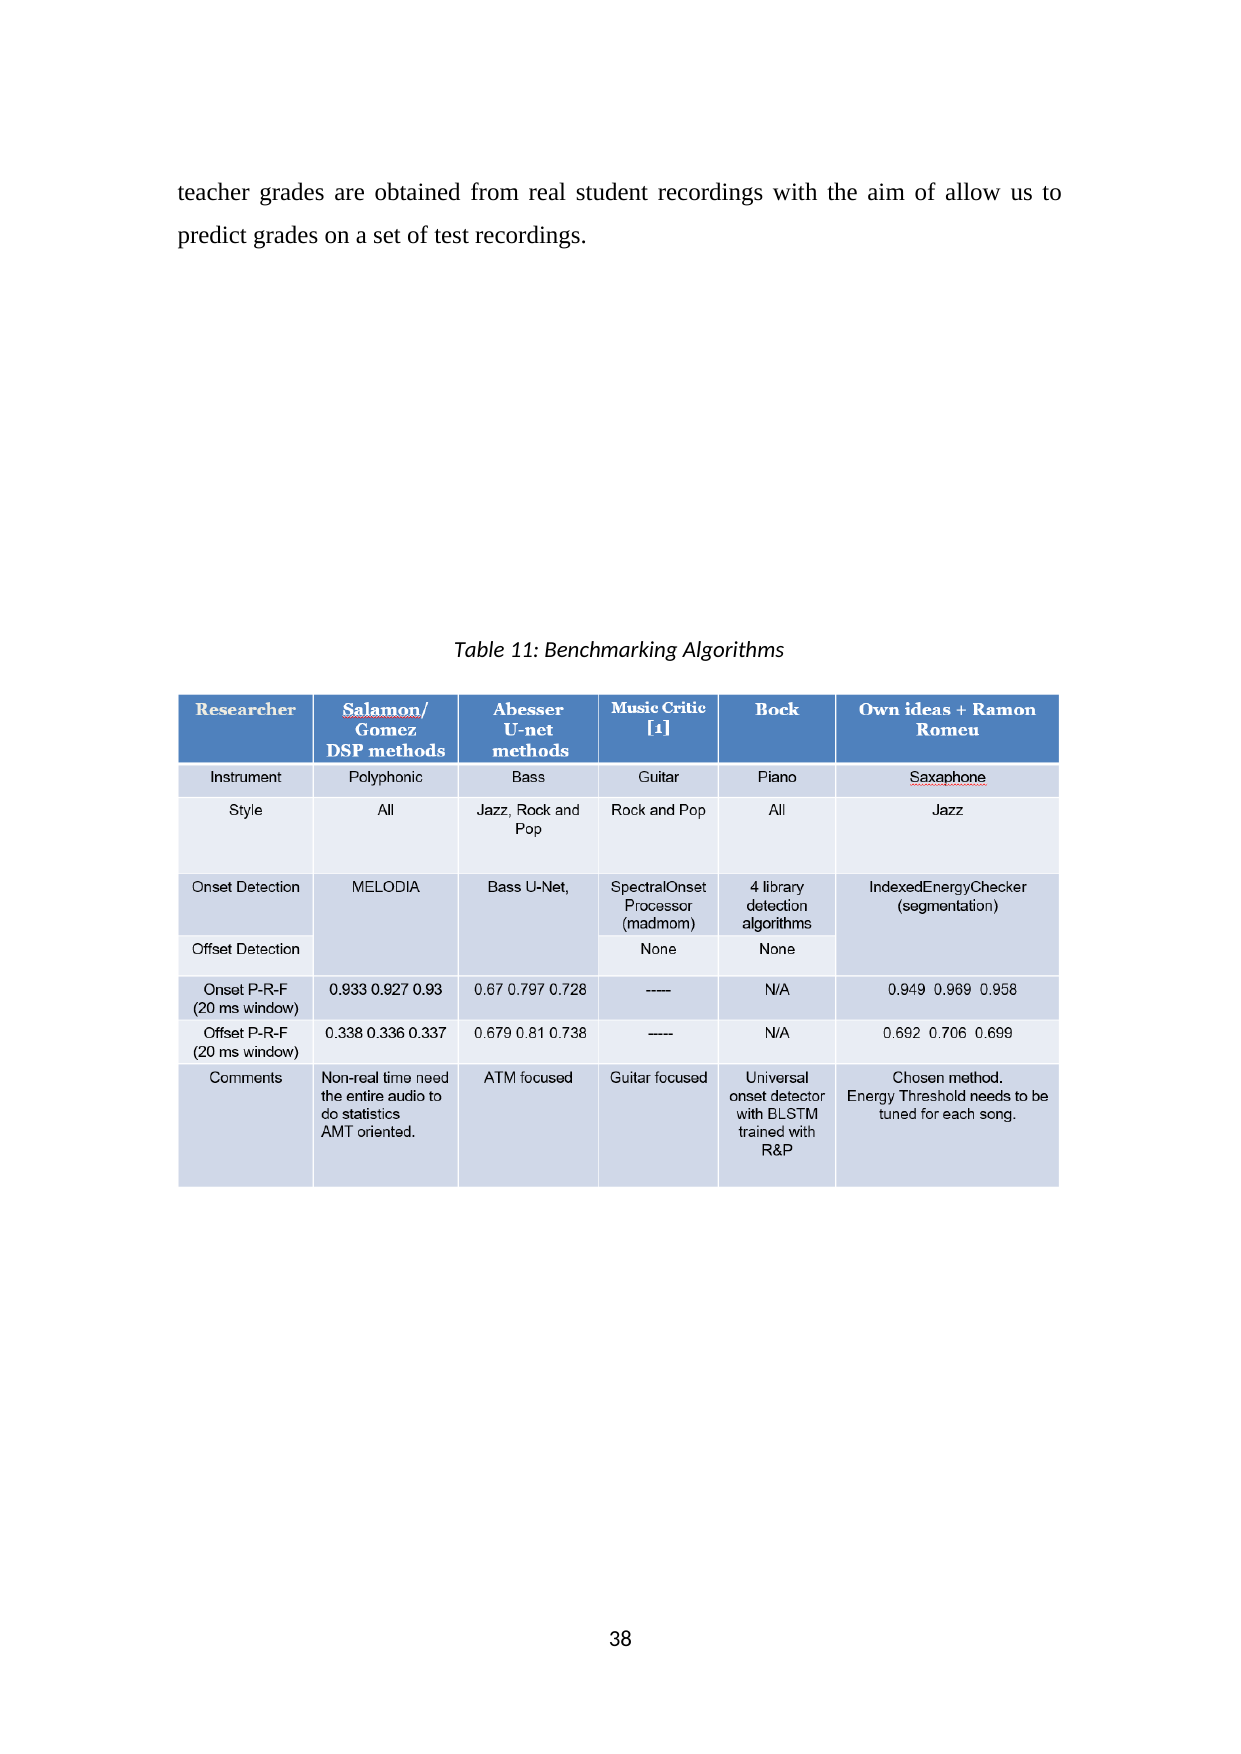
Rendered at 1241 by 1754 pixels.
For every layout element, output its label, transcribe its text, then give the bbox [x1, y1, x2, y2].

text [177, 177, 1063, 249]
text Table 11: Benchmarking Algorithms [177, 635, 1063, 663]
picture [177, 693, 1062, 1189]
